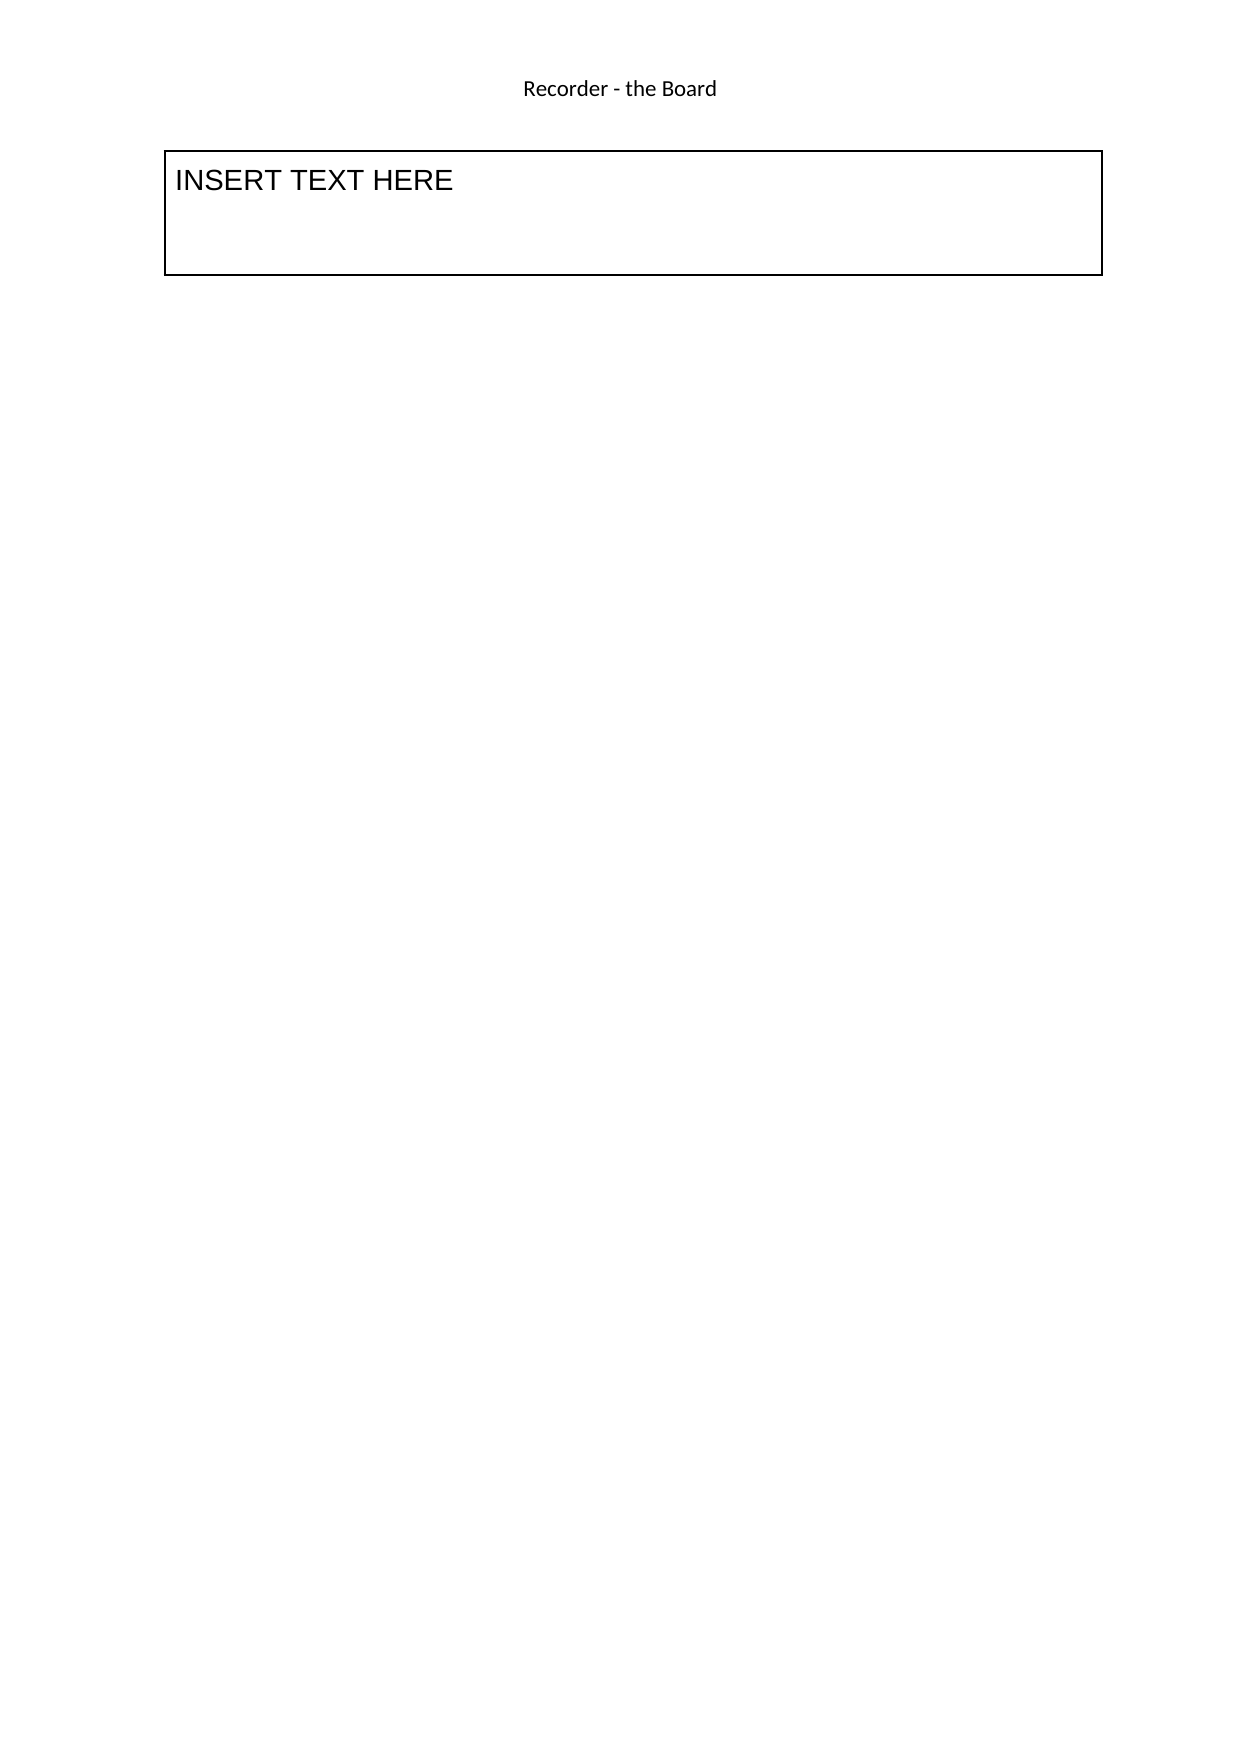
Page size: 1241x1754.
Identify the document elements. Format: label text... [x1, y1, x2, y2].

table_header INSERT TEXT HERE [166, 152, 1101, 273]
